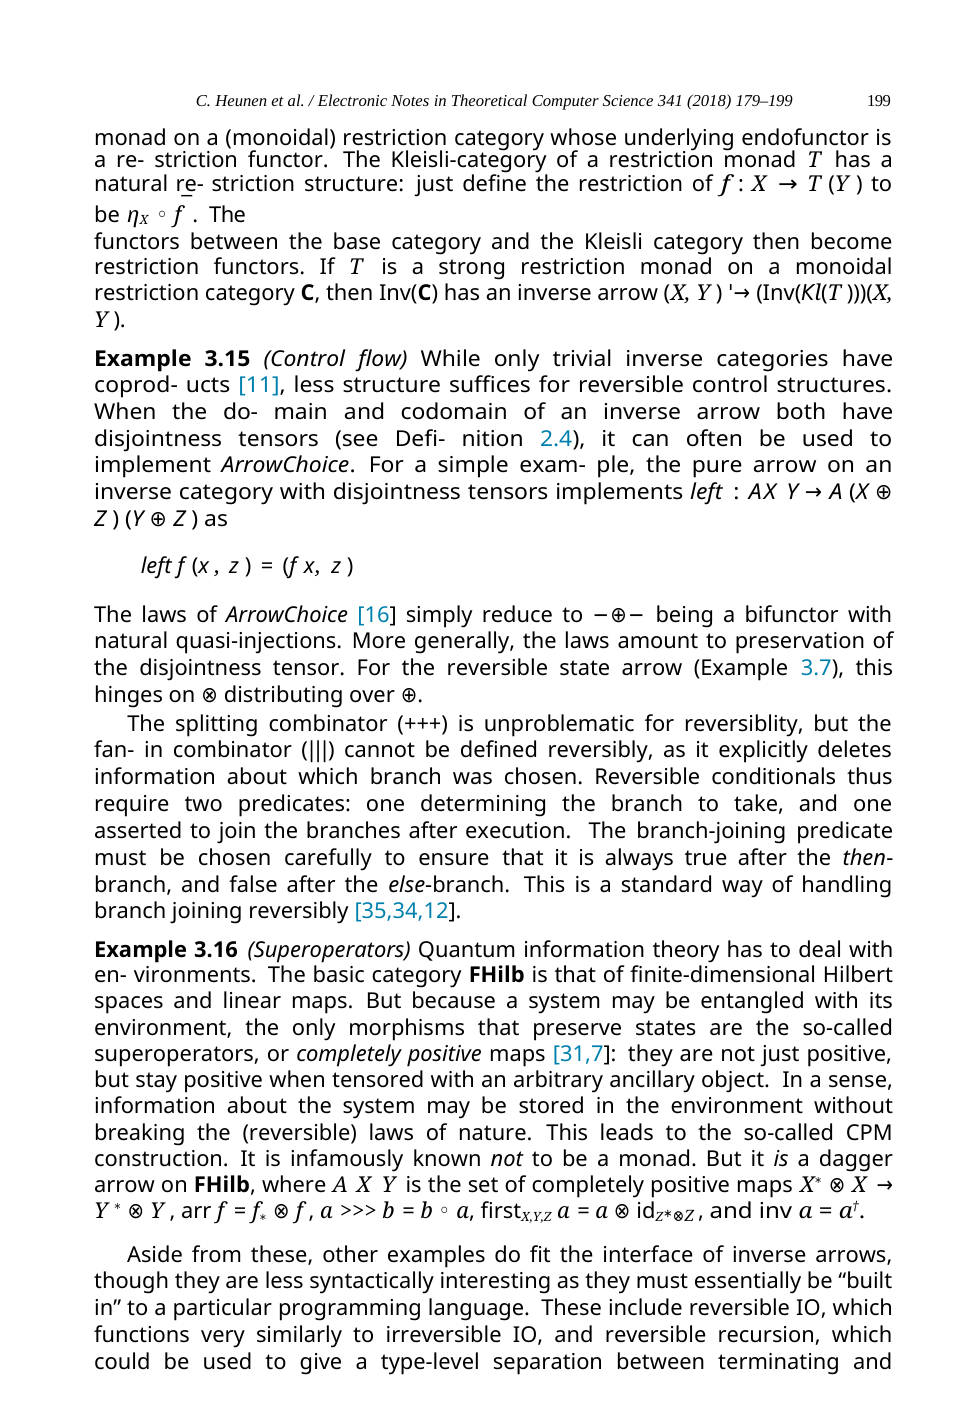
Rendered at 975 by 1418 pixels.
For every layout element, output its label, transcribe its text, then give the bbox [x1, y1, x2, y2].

text Example 3.15 (Control flow) While only trivial inverse categories have coprod- ucts [11], less structure suffices for reversible control structures. When the do- main and codomain of an inverse arrow both have disjointness tensors (see Defi- nition 2.4), it can often be used to implement ArrowChoice. For a simple exam- ple, the pure arrow on an inverse category with disjointness tensors implements left : AX Y → A (X ⊕ Z ) (Y ⊕ Z ) as [94, 345, 893, 533]
text Example 3.16 (Superoperators) Quantum information theory has to deal with en- vironments. The basic category FHilb is that of finite-dimensional Hilbert spaces and linear maps. But because a system may be entangled with its environment, the only morphisms that preserve states are the so-called superoperators, or completely positive maps [31,7]: they are not just positive, but stay positive when tensored with an arbitrary ancillary object. In a sense, information about the system may be stored in the environment without breaking the (reversible) laws of nature. This leads to the so-called CPM construction. It is infamously known not to be a monad. But it is a dagger arrow on FHilb, where A X Y is the set of completely positive maps X∗ ⊗ X → Y ∗ ⊗ Y , arr f = f∗ ⊗ f , a >>> b = b ◦ a, firstX,Y,Z a = a ⊗ idZ∗⊗Z , and inv a = a†. [94, 937, 893, 1226]
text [94, 1241, 893, 1375]
text functors between the base category and the Kleisli category then become restriction functors. If T is a strong restriction monad on a monoidal restriction category C, then Inv(C) has an inverse arrow (X, Y ) '→ (Inv(Kl(T )))(X, Y ). [94, 228, 893, 333]
text left f (x , z ) = (f x, z ) [141, 550, 964, 580]
text monad on a (monoidal) restriction category whose underlying endofunctor is a re- striction functor. The Kleisli-category of a restriction monad T has a natural re- striction structure: just define the restriction of f : X → T (Y ) to be ηX ◦ f¯. The [94, 126, 893, 228]
text The splitting combinator (+++) is unproblematic for reversiblity, but the fan- in combinator (|||) cannot be defined reversibly, as it explicitly deletes information about which branch was chosen. Reversible conditionals thus require two predicates: one determining the branch to take, and one asserted to join the branches after execution. The branch-joining predicate must be chosen carefully to ensure that it is always true after the then-branch, and false after the else-branch. This is a standard way of handling branch joining reversibly [35,34,12]. [94, 710, 893, 925]
text The laws of ArrowChoice [16] simply reduce to −⊕− being a bifunctor with natural quasi-injections. More generally, the laws amount to preservation of the disjointness tensor. For the reversible state arrow (Example 3.7), this hinges on ⊗ distributing over ⊕. [94, 601, 893, 709]
